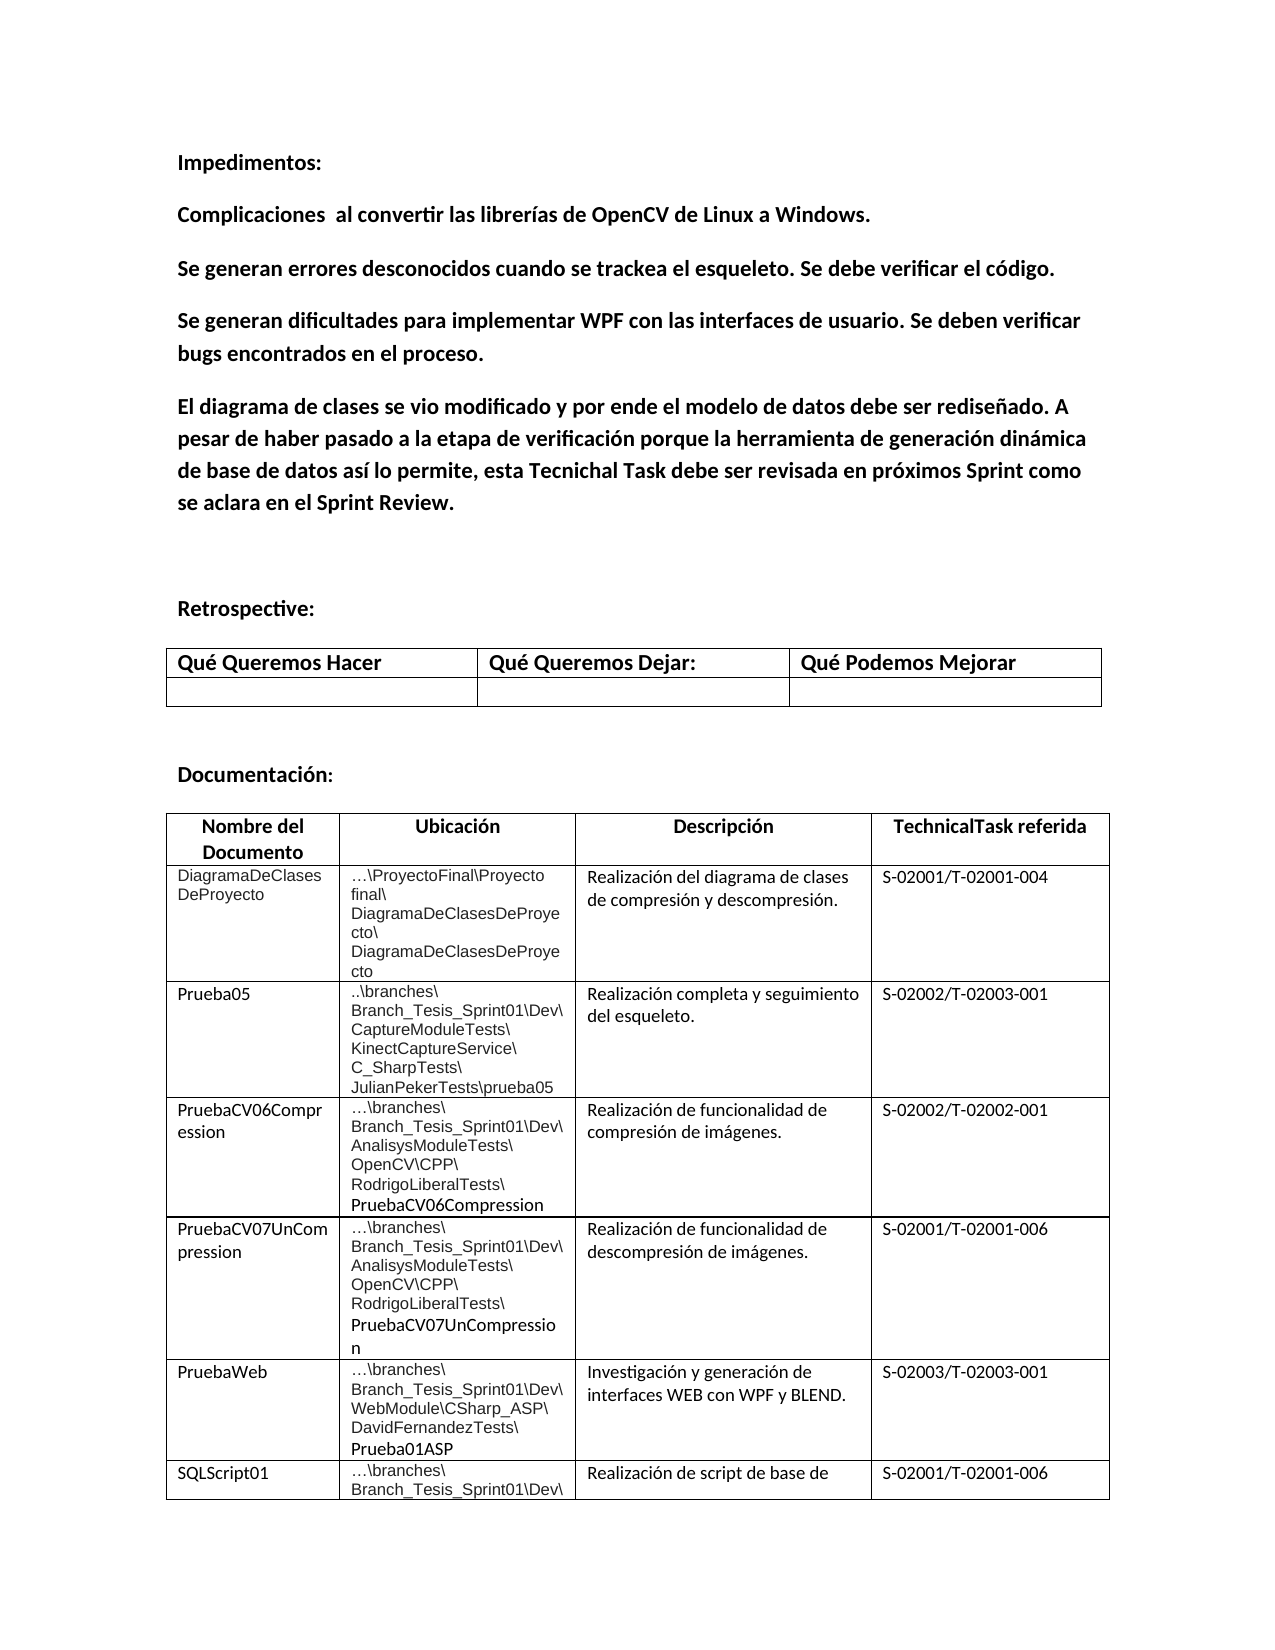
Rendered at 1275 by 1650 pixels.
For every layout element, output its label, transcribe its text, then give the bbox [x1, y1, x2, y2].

table_cell …\branches\Branch_Tesis_Sprint01\Dev\WebModule\CSharp_ASP\DavidFernandezTests\Prueba01ASP [340, 1360, 575, 1460]
table_cell SQLScript01 [167, 1461, 339, 1499]
table_header Qué Queremos Dejar: [478, 649, 789, 677]
table_cell S-02001/T-02001-004 [872, 866, 1109, 981]
table_cell PruebaCV06Compression [167, 1098, 339, 1216]
table_cell PruebaCV07UnCompression [167, 1218, 339, 1359]
table_cell Realización del diagrama de clases de compresión y descompresión. [576, 866, 871, 981]
table_cell Realización de funcionalidad de compresión de imágenes. [576, 1098, 871, 1216]
table_cell S-02003/T-02003-001 [872, 1360, 1109, 1460]
table_header Ubicación [340, 814, 575, 864]
table_cell Realización completa y seguimiento del esqueleto. [576, 982, 871, 1097]
table_cell [167, 678, 477, 706]
text Retrospective: [177, 594, 1098, 622]
table_cell S-02001/T-02001-006 [872, 1461, 1109, 1499]
table_cell Investigación y generación de interfaces WEB con WPF y BLEND. [576, 1360, 871, 1460]
table_header Descripción [576, 814, 871, 864]
table_cell S-02001/T-02001-006 [872, 1218, 1109, 1359]
table_cell S-02002/T-02002-001 [872, 1098, 1109, 1216]
table_header Qué Podemos Mejorar [790, 649, 1101, 677]
table_cell Realización de funcionalidad de descompresión de imágenes. [576, 1218, 871, 1359]
table_header Qué Queremos Hacer [167, 649, 477, 677]
table_cell Realización de script de base de datos con pruebas de imágenes. [576, 1461, 871, 1499]
table_cell …\branches\Branch_Tesis_Sprint01\Dev\AnalisysModuleTests\OpenCV\CPP\RodrigoLiberalTests\PruebaCV07UnCompression [340, 1218, 575, 1359]
table_cell ..\branches\Branch_Tesis_Sprint01\Dev\CaptureModuleTests\KinectCaptureService\C_SharpTests\JulianPekerTests\prueba05 [340, 982, 575, 1097]
text Se generan dificultades para implementar WPF con las interfaces de usuario. Se deben verificar bugs encontrados en el proceso. [177, 307, 1098, 367]
table_cell [478, 678, 789, 706]
table_cell DiagramaDeClasesDeProyecto [167, 866, 339, 981]
table_cell Prueba05 [167, 982, 339, 1097]
text Se generan errores desconocidos cuando se trackea el esqueleto. Se debe verificar el código. [177, 254, 1098, 282]
table_header TechnicalTask referida [872, 814, 1109, 864]
table_cell …\branches\Branch_Tesis_Sprint01\Dev\AnalisysModuleTests\OpenCV\CPP\RodrigoLiberalTests\PruebaCV06Compression [340, 1098, 575, 1216]
table_cell S-02002/T-02003-001 [872, 982, 1109, 1097]
table_cell [790, 678, 1101, 706]
text Complicaciones al convertir las librerías de OpenCV de Linux a Windows. [177, 201, 1098, 229]
table_cell …\ProyectoFinal\Proyecto final\DiagramaDeClasesDeProyecto\DiagramaDeClasesDeProyecto [373, 866, 575, 981]
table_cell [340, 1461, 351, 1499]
text Impedimentos: [177, 148, 1098, 176]
table_header Nombre del Documento [167, 814, 339, 864]
table_cell PruebaWeb [167, 1360, 339, 1460]
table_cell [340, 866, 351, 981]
text El diagrama de clases se vio modificado y por ende el modelo de datos debe ser rediseñado. A pesar de haber pasado a la etapa de verificación porque la herramienta de generación dinámica de base de datos así lo permite, esta Tecnichal Task debe ser revisada en próximos Sprint como se aclara en el Sprint Review. [177, 392, 1098, 516]
text Documentación: [177, 760, 1098, 788]
